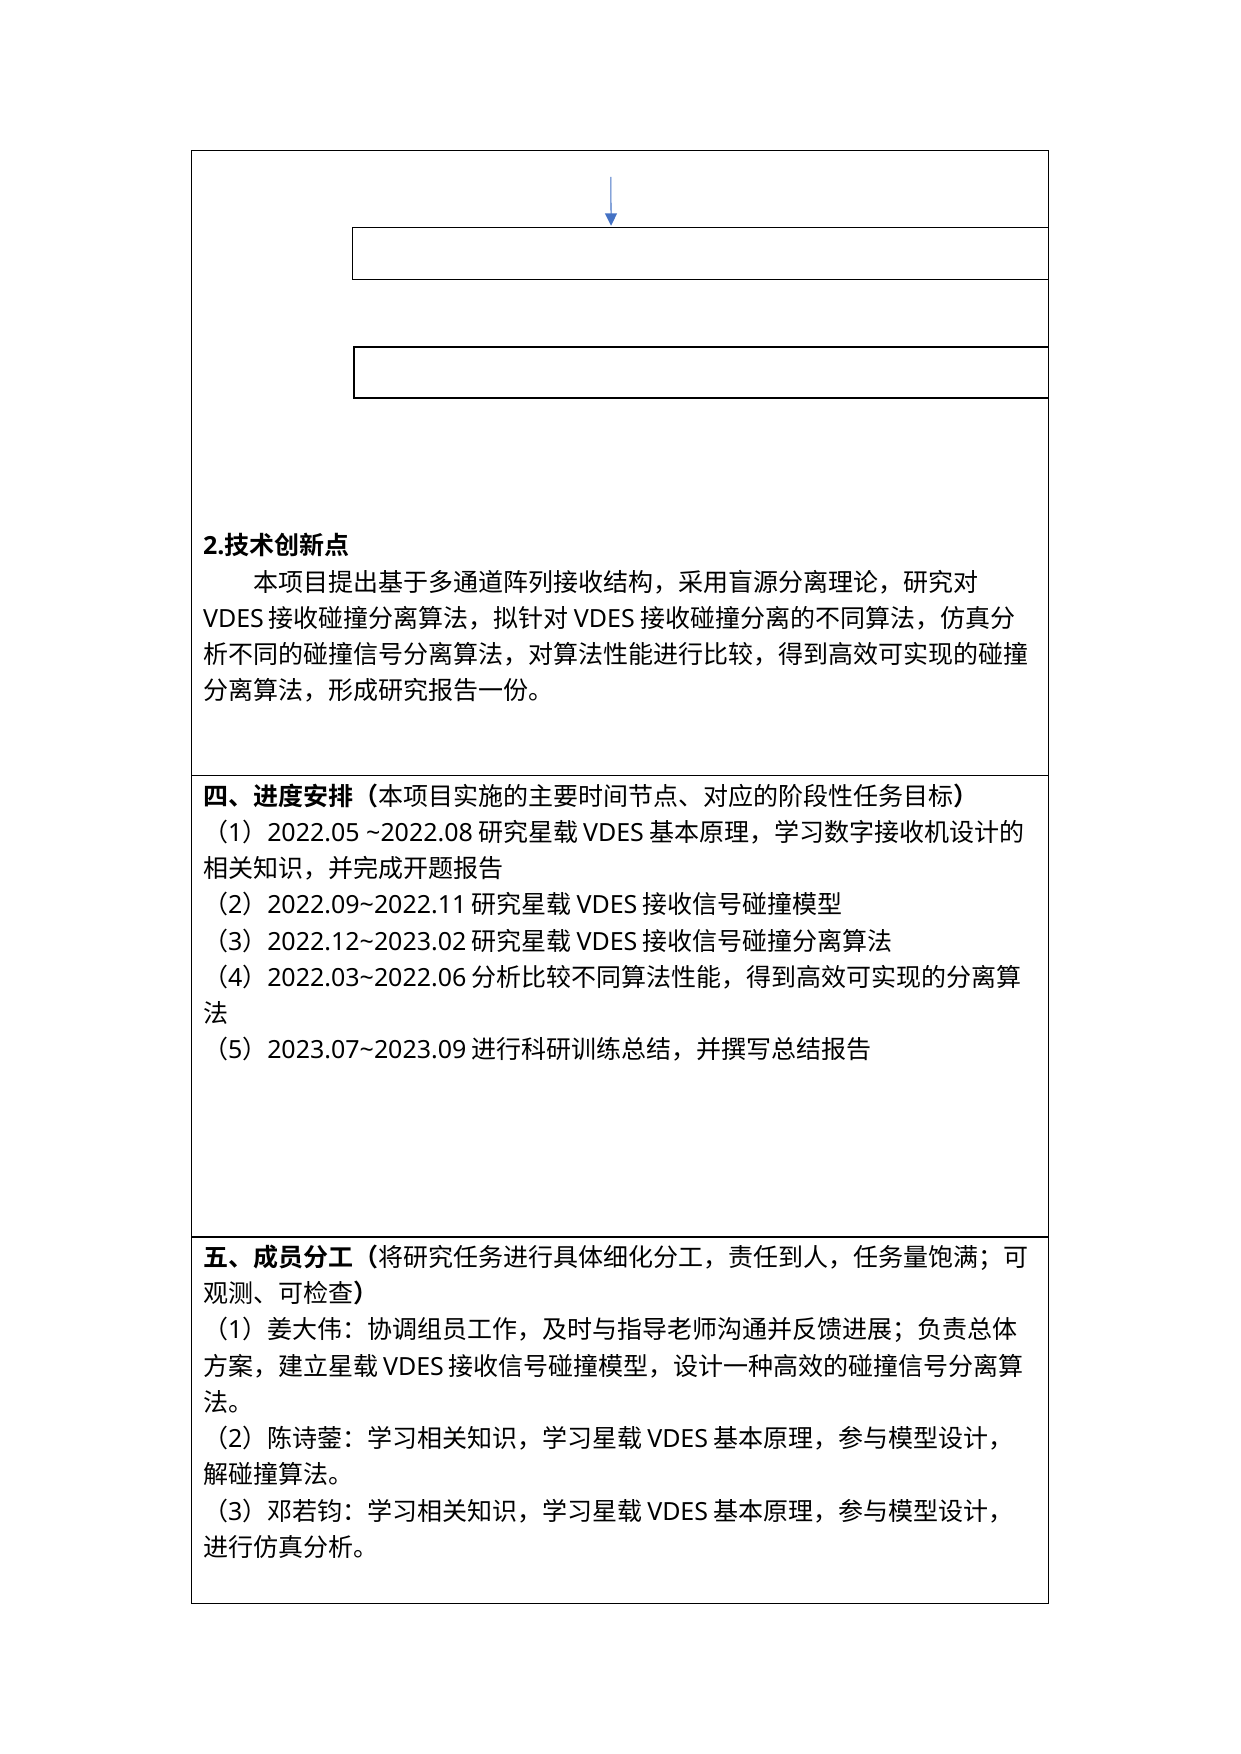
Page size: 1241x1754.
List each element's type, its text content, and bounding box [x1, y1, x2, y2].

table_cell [192, 1238, 1048, 1603]
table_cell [192, 151, 1048, 775]
table_cell 四、进度安排（本项目实施的主要时间节点、对应的阶段性任务目标） （1）2022.05 ~2022.08研究星载VDES基本原理，学习数字接收机设计的相关知识，并完成开题报告 （2）2022.09~2022.11研究星载VDES接收信号碰撞模型 （3）2022.12~2023.02研究星载VDES接收信号碰撞分离算法 （4）2022.03~2022.06分析比较不同算法性能，得到高效可实现的分离算法 （5）2023.07~2023.09进行科研训练总结，并撰写总结报告 [192, 776, 1048, 1236]
